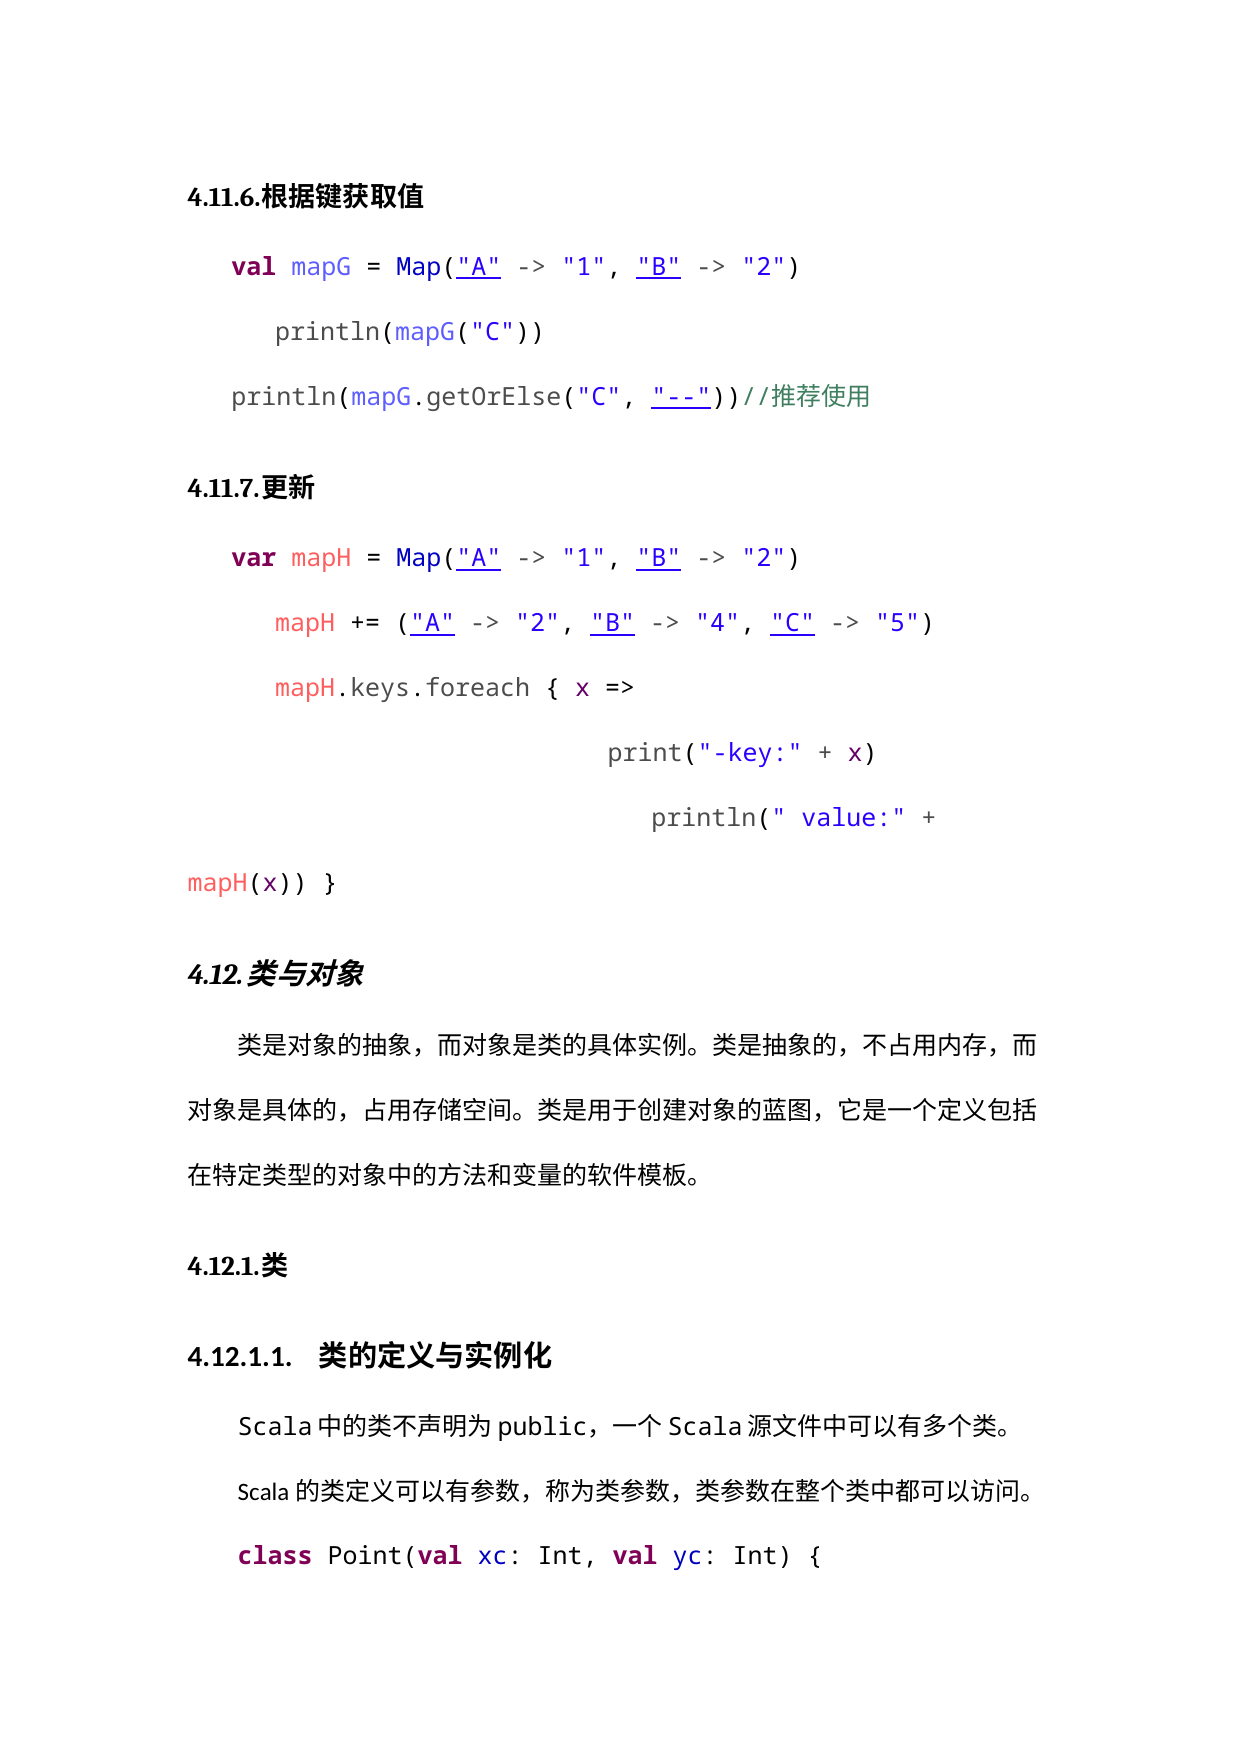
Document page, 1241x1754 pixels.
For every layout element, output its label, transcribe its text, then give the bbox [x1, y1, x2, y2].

text var mapH = Map("A" -> "1", "B" -> "2") [187, 524, 1053, 589]
text Scala中的类不声明为public，一个Scala源文件中可以有多个类。 [187, 1392, 1053, 1457]
text println(mapG.getOrElse("C", "--"))//推荐使用 [187, 363, 1053, 428]
text 类是对象的抽象，而对象是类的具体实例。类是抽象的，不占用内存，而对象是具体的，占用存储空间。类是用于创建对象的蓝图，它是一个定义包括在特定类型的对象中的方法和变量的软件模板。 [187, 1011, 1053, 1206]
text mapH += ("A" -> "2", "B" -> "4", "C" -> "5") [187, 589, 1053, 654]
text class Point(val xc: Int, val yc: Int) { [237, 1522, 1053, 1587]
subtitle 根据键获取值 [187, 162, 1053, 227]
text println(mapG("C")) [187, 298, 1053, 363]
text mapH.keys.foreach { x => [187, 654, 1053, 719]
subtitle 更新 [187, 453, 1053, 518]
subtitle 类 [187, 1231, 1053, 1296]
subtitle 类与对象 [187, 939, 1053, 1004]
text Scala 的类定义可以有参数，称为类参数，类参数在整个类中都可以访问。 [187, 1457, 1053, 1522]
subtitle 类的定义与实例化 [187, 1321, 1053, 1386]
text println(" value:" + mapH(x)) } [187, 784, 1053, 914]
text val mapG = Map("A" -> "1", "B" -> "2") [187, 233, 1053, 298]
text print("-key:" + x) [187, 719, 1053, 784]
